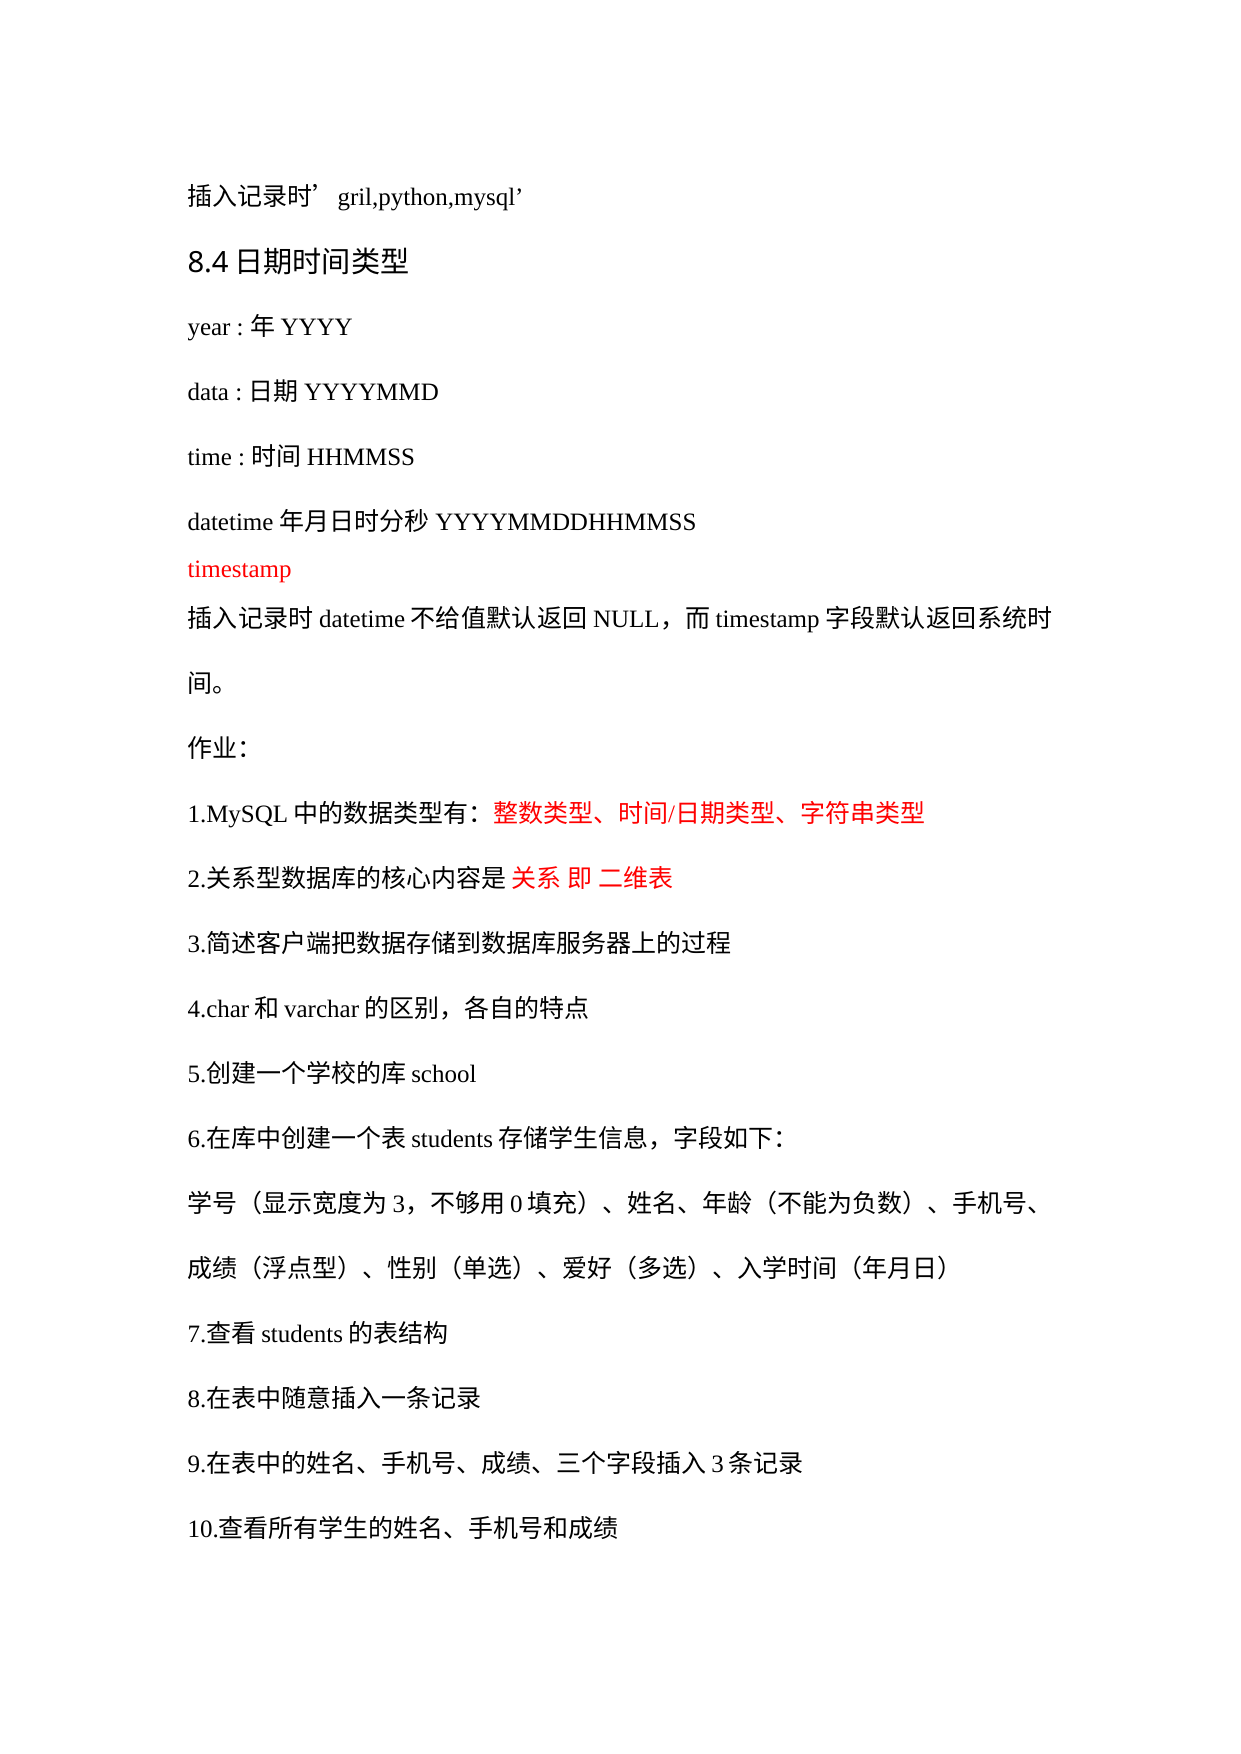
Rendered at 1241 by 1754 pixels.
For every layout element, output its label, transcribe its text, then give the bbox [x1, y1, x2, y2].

text 3.简述客户端把数据存储到数据库服务器上的过程 [187, 909, 1053, 974]
text data : 日期 YYYYMMD [187, 357, 1053, 422]
text 4.char和varchar的区别，各自的特点 [187, 974, 1053, 1039]
text 9.在表中的姓名、手机号、成绩、三个字段插入3条记录 [187, 1429, 1053, 1494]
text datetime 年月日时分秒 YYYYMMDDHHMMSS [187, 487, 1053, 552]
text 8.在表中随意插入一条记录 [187, 1364, 1053, 1429]
text 6.在库中创建一个表students存储学生信息，字段如下： [187, 1104, 1053, 1169]
text year : 年 YYYY [187, 292, 1053, 357]
text 10.查看所有学生的姓名、手机号和成绩 [187, 1494, 1053, 1559]
text 插入记录时’gril,python,mysql’ [187, 162, 1053, 227]
text 作业： [187, 714, 1053, 779]
text 1.MySQL中的数据类型有：整数类型、时间/日期类型、字符串类型 [187, 779, 1053, 844]
text 7.查看students的表结构 [187, 1299, 1053, 1364]
text 学号（显示宽度为3，不够用0填充）、姓名、年龄（不能为负数）、手机号、成绩（浮点型）、性别（单选）、爱好（多选）、入学时间（年月日） [187, 1169, 1053, 1299]
text 8.4日期时间类型 [187, 227, 1053, 292]
text 5.创建一个学校的库school [187, 1039, 1053, 1104]
text 插入记录时datetime不给值默认返回NULL，而timestamp字段默认返回系统时间。 [187, 584, 1053, 714]
text timestamp [187, 552, 1053, 584]
text 2.关系型数据库的核心内容是 关系 即 二维表 [187, 844, 1053, 909]
text time : 时间 HHMMSS [187, 422, 1053, 487]
